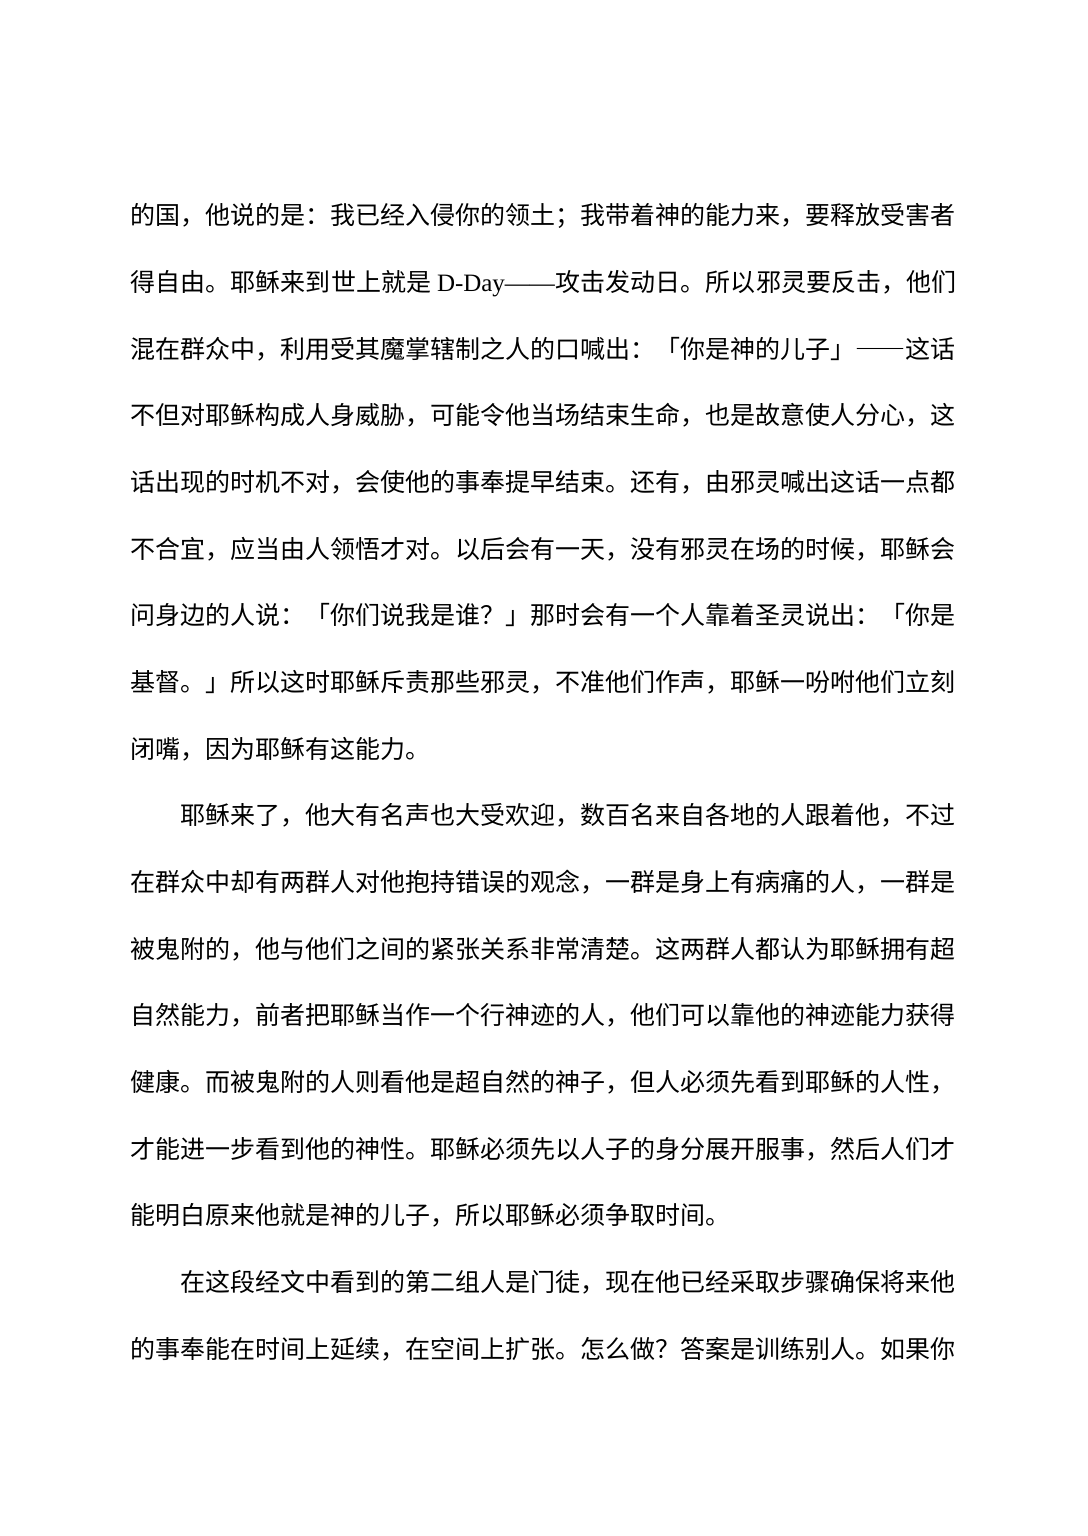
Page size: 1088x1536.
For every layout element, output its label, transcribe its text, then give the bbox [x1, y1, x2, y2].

text 耶稣来了，他大有名声也大受欢迎，数百名来自各地的人跟着他，不过在群众中却有两群人对他抱持错误的观念，一群是身上有病痛的人，一群是被鬼附的，他与他们之间的紧张关系非常清楚。这两群人都认为耶稣拥有超自然能力，前者把耶稣当作一个行神迹的人，他们可以靠他的神迹能力获得健康。而被鬼附的人则看他是超自然的神子，但人必须先看到耶稣的人性，才能进一步看到他的神性。耶稣必须先以人子的身分展开服事，然后人们才能明白原来他就是神的儿子，所以耶稣必须争取时间。 [130, 781, 958, 1247]
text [130, 1247, 958, 1381]
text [130, 181, 958, 781]
